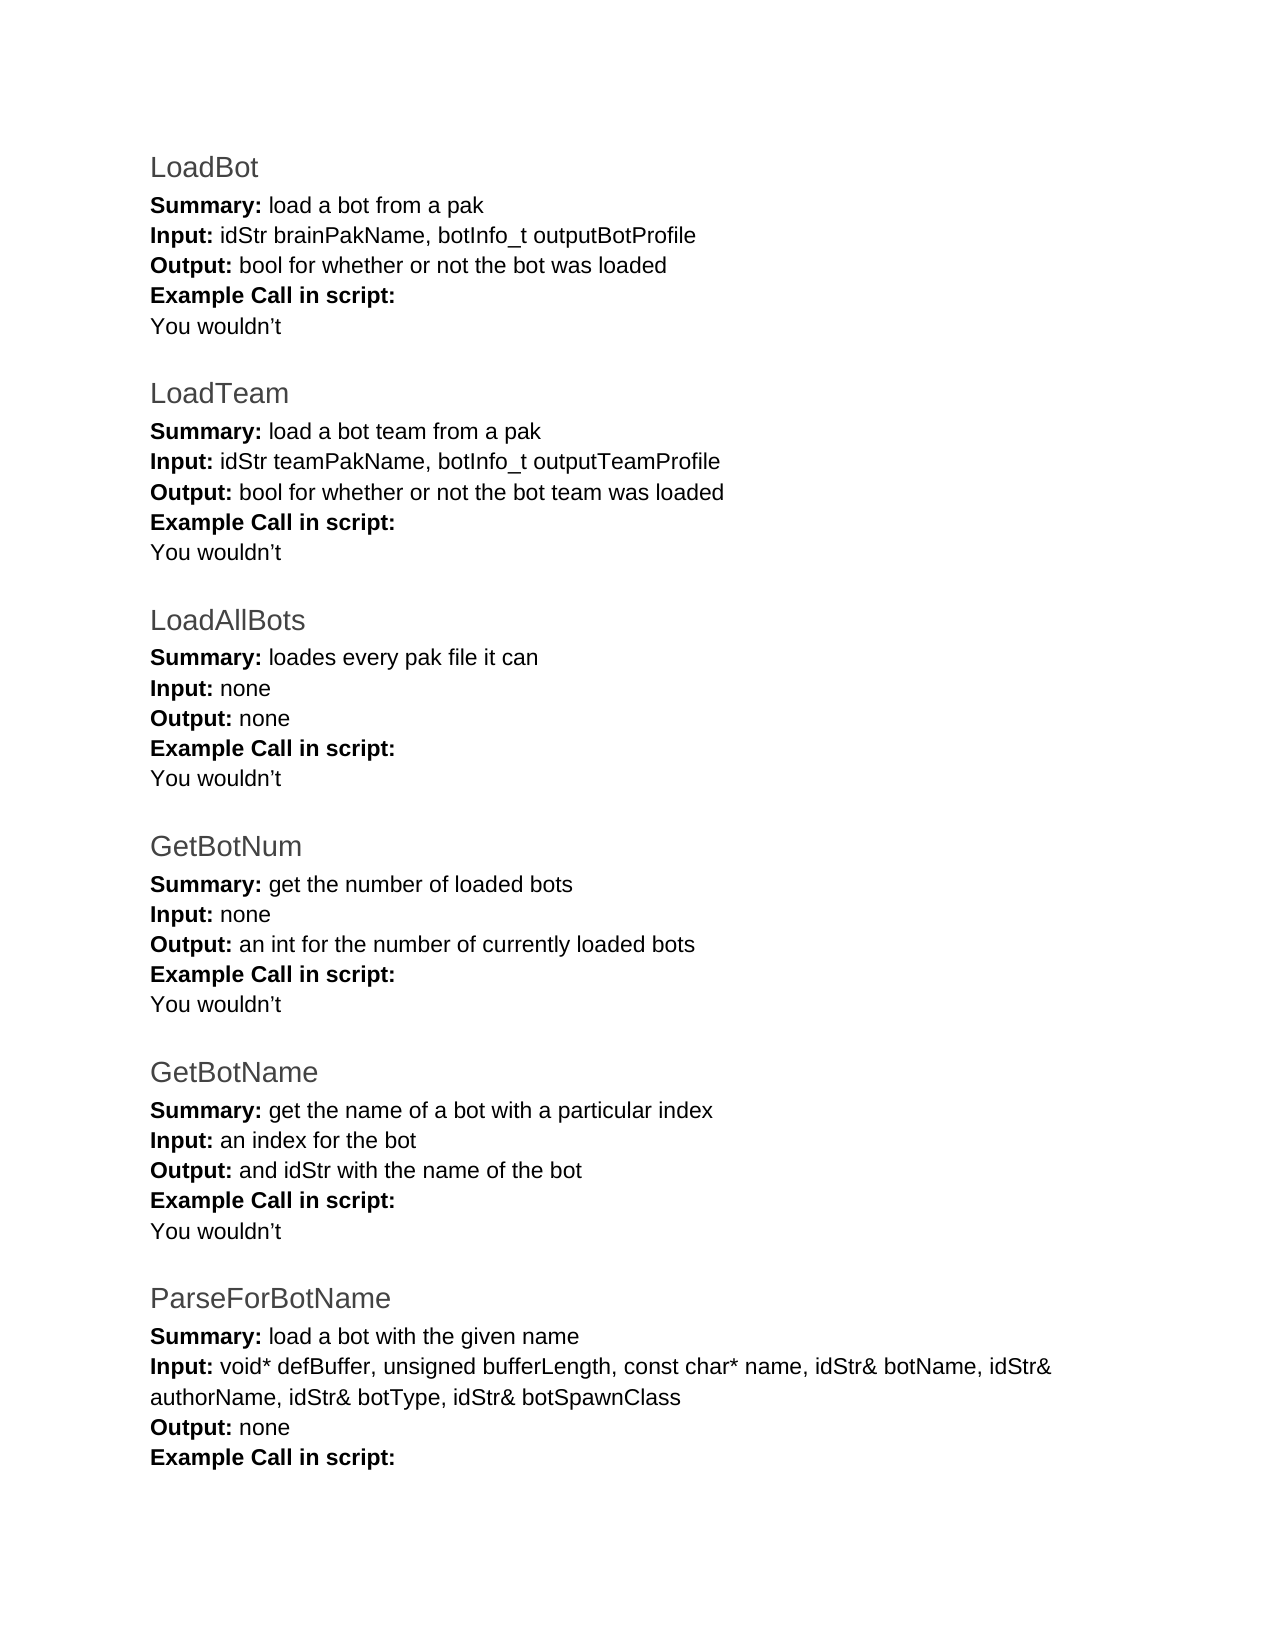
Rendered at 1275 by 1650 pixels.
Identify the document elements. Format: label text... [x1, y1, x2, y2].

subtitle LoadBot [150, 150, 1125, 183]
text Output: an int for the number of currently loaded bots [150, 931, 1125, 957]
text You wouldn’t [150, 313, 1125, 339]
text Output: bool for whether or not the bot was loaded [150, 252, 1125, 279]
text Summary: load a bot with the given name [150, 1323, 1125, 1349]
text Example Call in script: [150, 735, 1125, 761]
text You wouldn’t [150, 991, 1125, 1018]
subtitle LoadTeam [150, 376, 1125, 410]
text Example Call in script: [150, 961, 1125, 988]
text Output: and idStr with the name of the bot [150, 1157, 1125, 1184]
text You wouldn’t [150, 539, 1125, 565]
text Input: none [150, 901, 1125, 927]
text Summary: load a bot team from a pak [150, 418, 1125, 444]
text Output: none [150, 1414, 1125, 1440]
subtitle GetBotNum [150, 829, 1125, 862]
text You wouldn’t [150, 765, 1125, 792]
subtitle ParseForBotName [150, 1281, 1125, 1315]
text Example Call in script: [150, 1187, 1125, 1214]
text Input: idStr brainPakName, botInfo_t outputBotProfile [150, 222, 1125, 248]
text You wouldn’t [150, 1218, 1125, 1244]
text Summary: load a bot from a pak [150, 192, 1125, 218]
text Example Call in script: [150, 1444, 1125, 1470]
text Example Call in script: [150, 282, 1125, 309]
text Summary: get the number of loaded bots [150, 871, 1125, 897]
text Summary: loades every pak file it can [150, 644, 1125, 671]
text Input: an index for the bot [150, 1127, 1125, 1153]
text Input: none [150, 674, 1125, 701]
text Input: idStr teamPakName, botInfo_t outputTeamProfile [150, 448, 1125, 475]
subtitle LoadAllBots [150, 602, 1125, 636]
text Example Call in script: [150, 509, 1125, 535]
text Output: none [150, 705, 1125, 731]
text Output: bool for whether or not the bot team was loaded [150, 478, 1125, 505]
text Input: void* defBuffer, unsigned bufferLength, const char* name, idStr& botName, idStr& authorName, idStr& botType, idStr& botSpawnClass [150, 1353, 1125, 1410]
subtitle GetBotName [150, 1055, 1125, 1088]
text Summary: get the name of a bot with a particular index [150, 1097, 1125, 1123]
